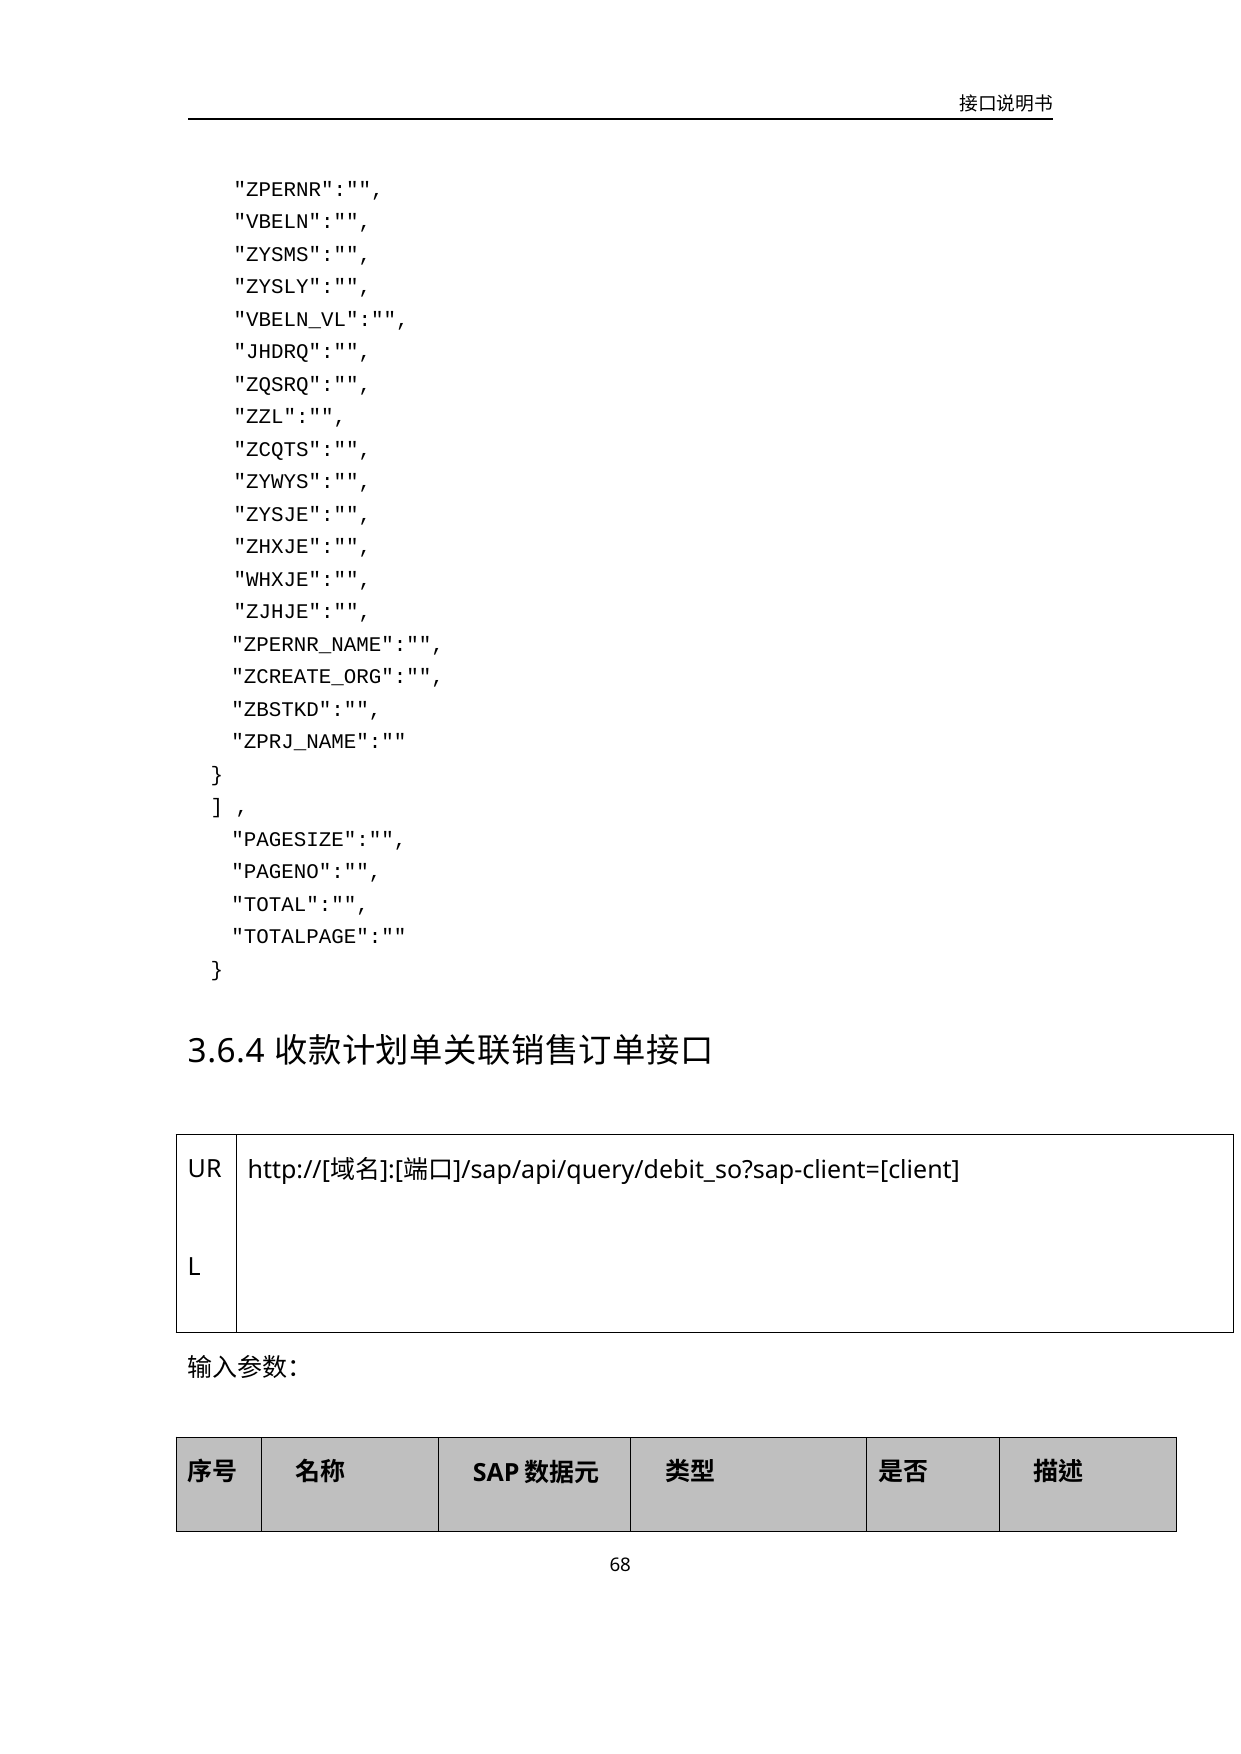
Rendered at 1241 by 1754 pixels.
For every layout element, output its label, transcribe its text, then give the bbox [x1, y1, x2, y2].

text "ZCREATE_ORG":"", [210, 662, 1053, 694]
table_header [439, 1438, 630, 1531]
text "TOTAL":"", [210, 889, 1053, 922]
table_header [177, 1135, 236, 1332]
text "JHDRQ":"", [233, 337, 1053, 369]
text "ZPERNR":"", [233, 174, 1053, 207]
text "ZBSTKD":"", [210, 694, 1053, 727]
text "ZJHJE":"", [233, 597, 1053, 629]
text } [210, 759, 1053, 792]
text "ZZL":"", [233, 402, 1053, 434]
text "WHXJE":"", [233, 564, 1053, 597]
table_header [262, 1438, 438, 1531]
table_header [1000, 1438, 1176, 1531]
text "PAGESIZE":"", [210, 824, 1053, 857]
text "ZYSMS":"", [233, 239, 1053, 272]
text "ZYSLY":"", [233, 272, 1053, 304]
text "ZPRJ_NAME":"" [210, 727, 1053, 759]
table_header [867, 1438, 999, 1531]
text "VBELN":"", [233, 207, 1053, 239]
text "PAGENO":"", [210, 857, 1053, 889]
text ] , [210, 792, 1053, 824]
text "TOTALPAGE":"" [210, 922, 1053, 954]
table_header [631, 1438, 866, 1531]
text "VBELN_VL":"", [233, 304, 1053, 337]
text "ZCQTS":"", [233, 434, 1053, 467]
text "ZHXJE":"", [233, 532, 1053, 564]
text "ZYSJE":"", [233, 499, 1053, 532]
text 输入参数： [187, 1333, 1053, 1398]
text "ZQSRQ":"", [233, 369, 1053, 402]
text "ZPERNR_NAME":"", [210, 629, 1053, 662]
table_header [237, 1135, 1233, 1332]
subtitle 收款计划单关联销售订单接口 [187, 1016, 1053, 1081]
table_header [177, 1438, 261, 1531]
text "ZYWYS":"", [233, 467, 1053, 499]
text } [210, 954, 1053, 987]
